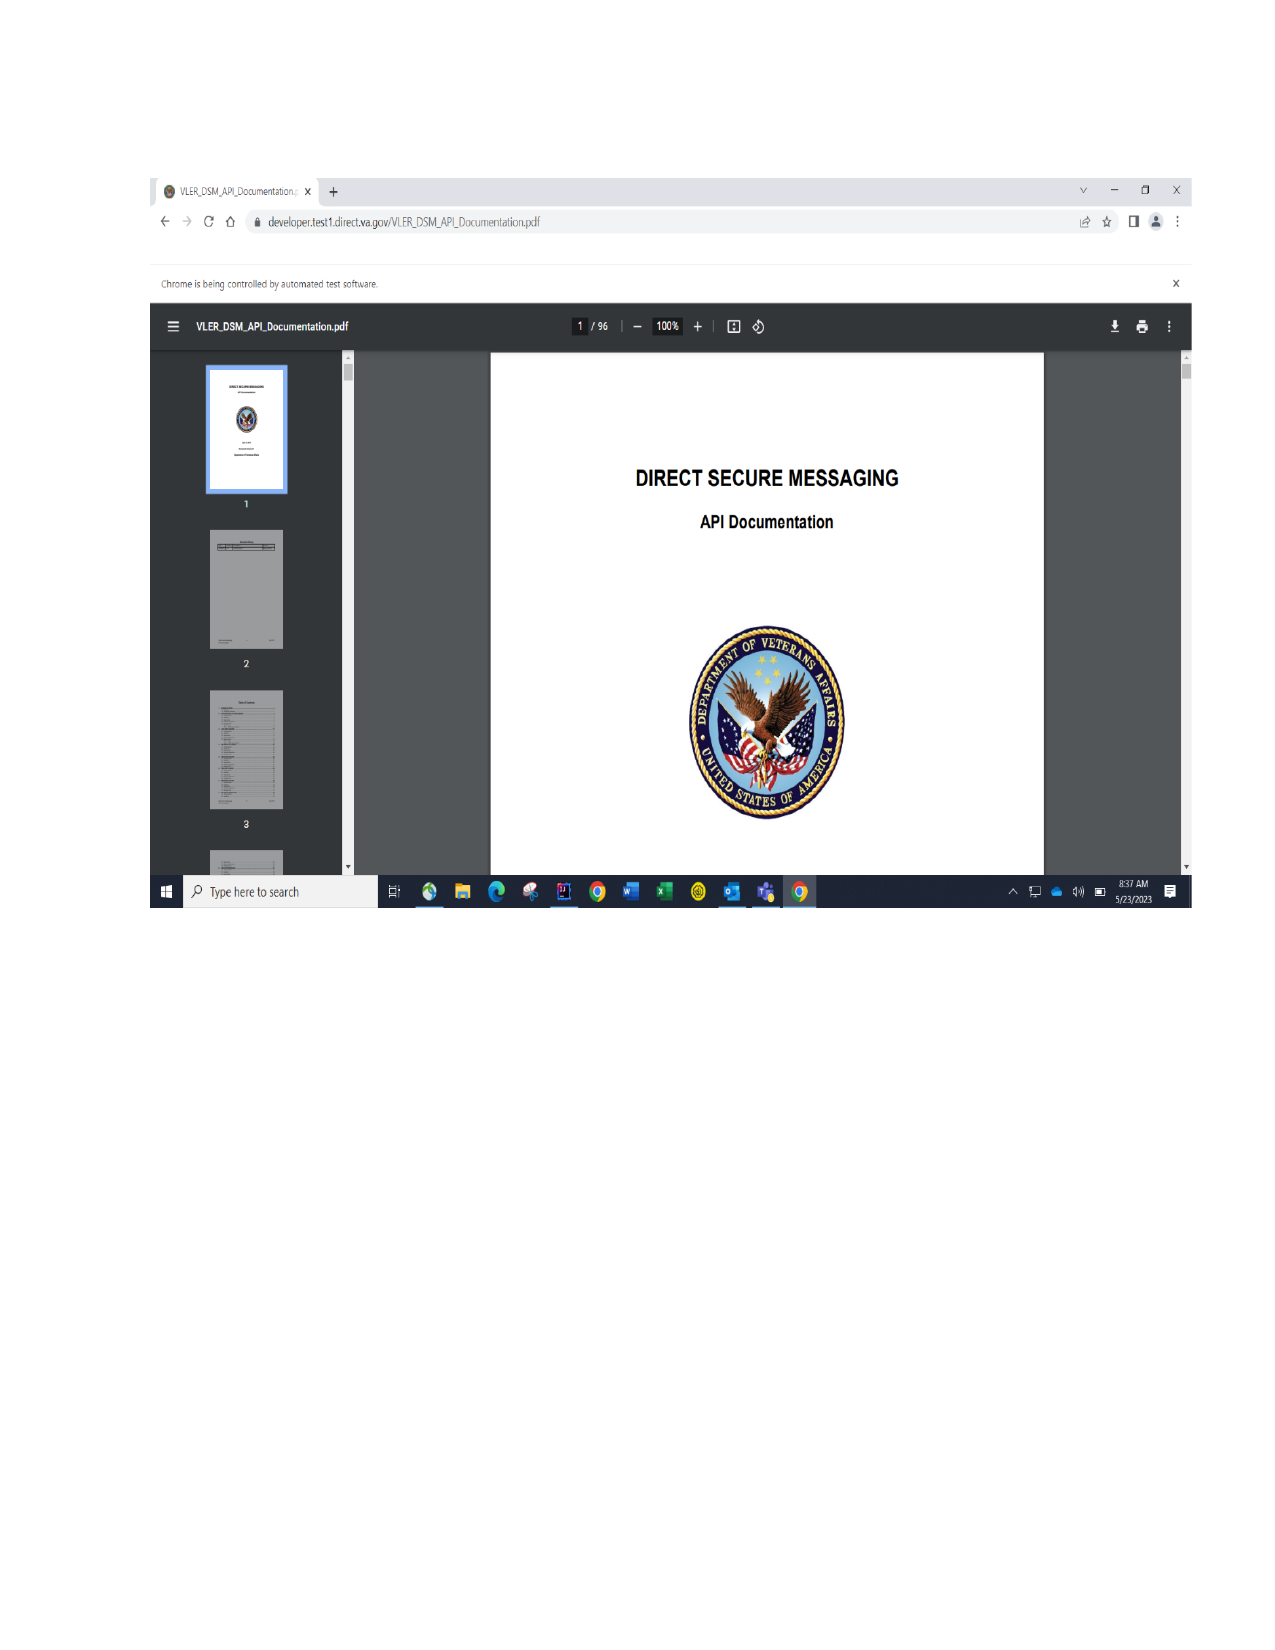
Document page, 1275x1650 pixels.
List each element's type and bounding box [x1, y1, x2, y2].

picture [150, 178, 1192, 908]
